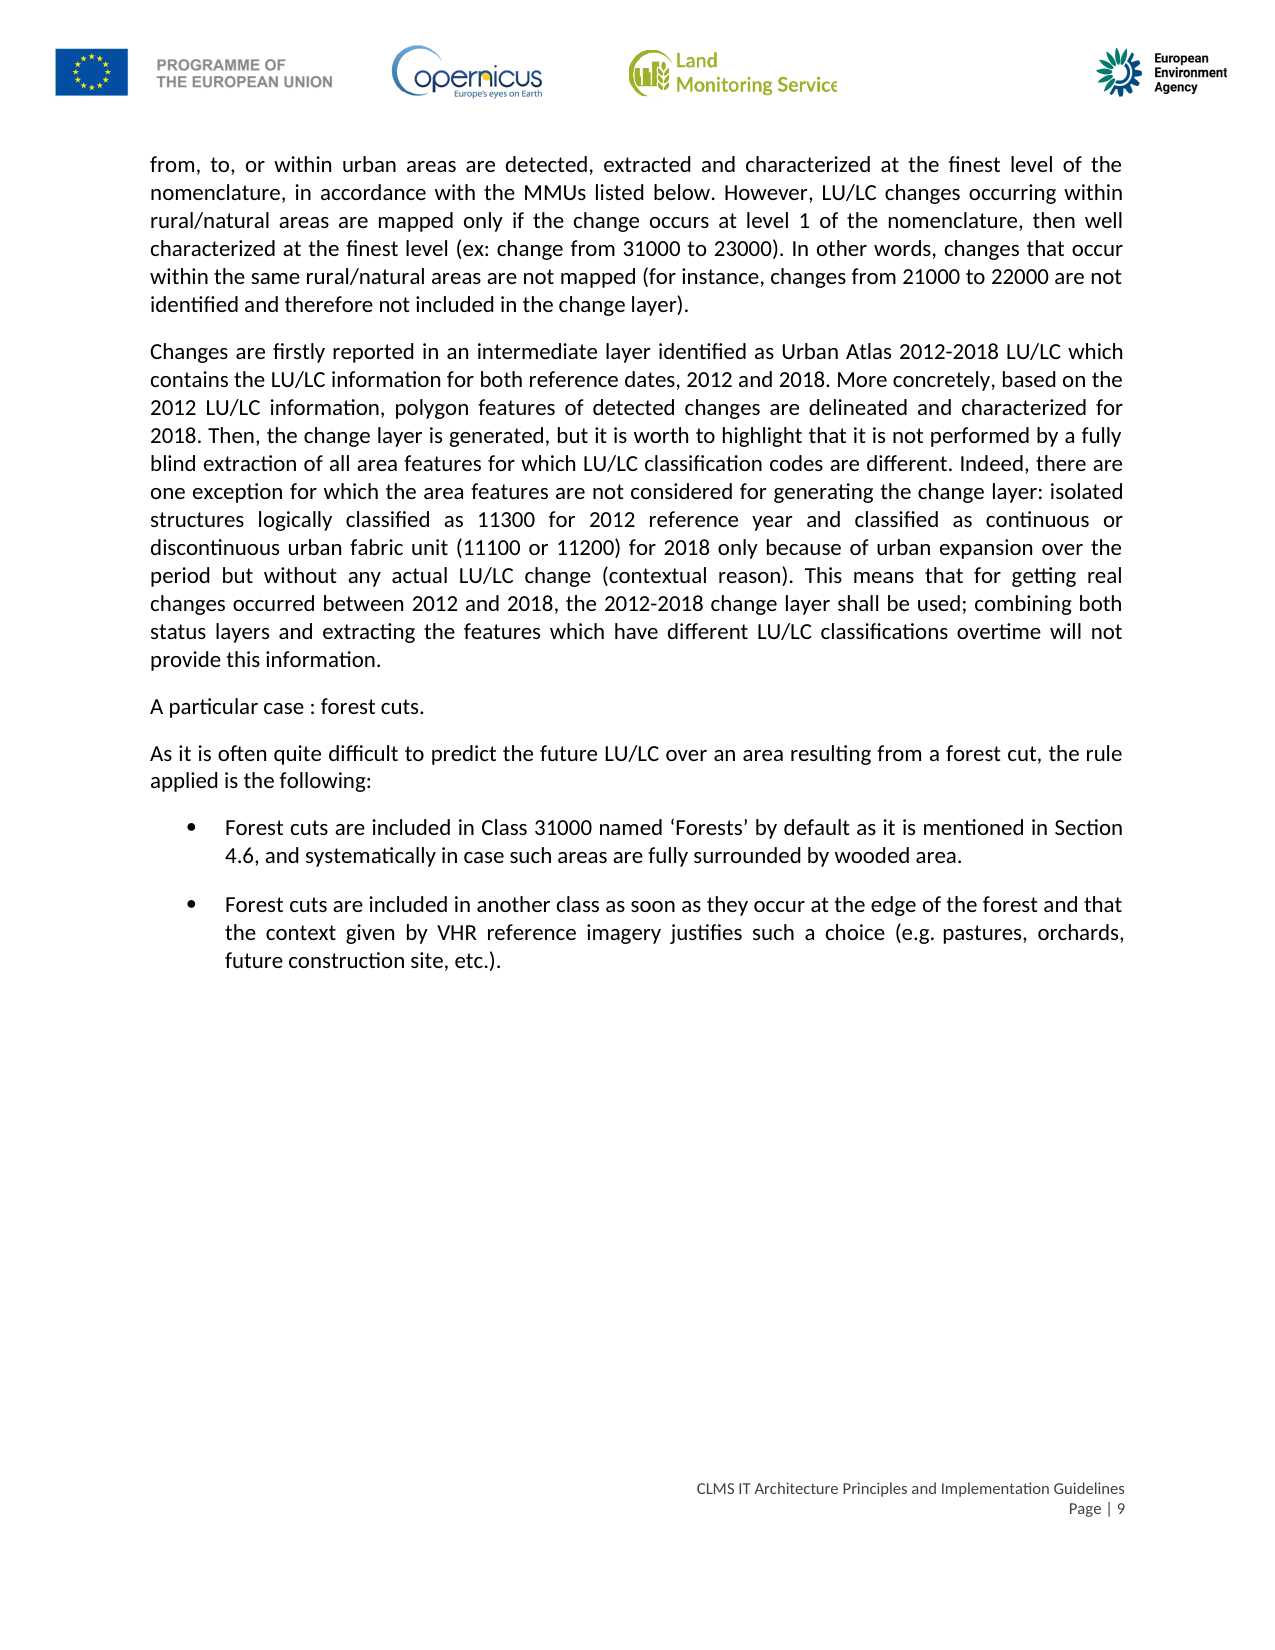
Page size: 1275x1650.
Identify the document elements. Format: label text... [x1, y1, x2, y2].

text Changes are firstly reported in an intermediate layer identified as Urban Atlas 2012-2018 LU/LC which contains the LU/LC information for both reference dates, 2012 and 2018. More concretely, based on the 2012 LU/LC information, polygon features of detected changes are delineated and characterized for 2018. Then, the change layer is generated, but it is worth to highlight that it is not performed by a fully blind extraction of all area features for which LU/LC classification codes are different. Indeed, there are one exception for which the area features are not considered for generating the change layer: isolated structures logically classified as 11300 for 2012 reference year and classified as continuous or discontinuous urban fabric unit (11100 or 11200) for 2018 only because of urban expansion over the period but without any actual LU/LC change (contextual reason). This means that for getting real changes occurred between 2012 and 2018, the 2012-2018 change layer shall be used; combining both status layers and extracting the features which have different LU/LC classifications overtime will not provide this information. [150, 337, 1125, 673]
text As it is often quite difficult to predict the future LU/LC over an area resulting from a forest cut, the rule applied is the following: [150, 739, 1125, 795]
list Forest cuts are included in Class 31000 named ‘Forests’ by default as it is mentioned in Section 4.6, and systematically in case such areas are fully surrounded by wooded area. [187, 813, 1125, 869]
picture [628, 50, 837, 97]
picture [1094, 46, 1228, 97]
picture [29, 21, 351, 124]
text A particular case : forest cuts. [150, 692, 1125, 720]
list Forest cuts are included in another class as soon as they occur at the edge of the forest and that the context given by VHR reference imagery justifies such a choice (e.g. pastures, orchards, future construction site, etc.). [187, 890, 1125, 974]
picture [371, 15, 560, 130]
